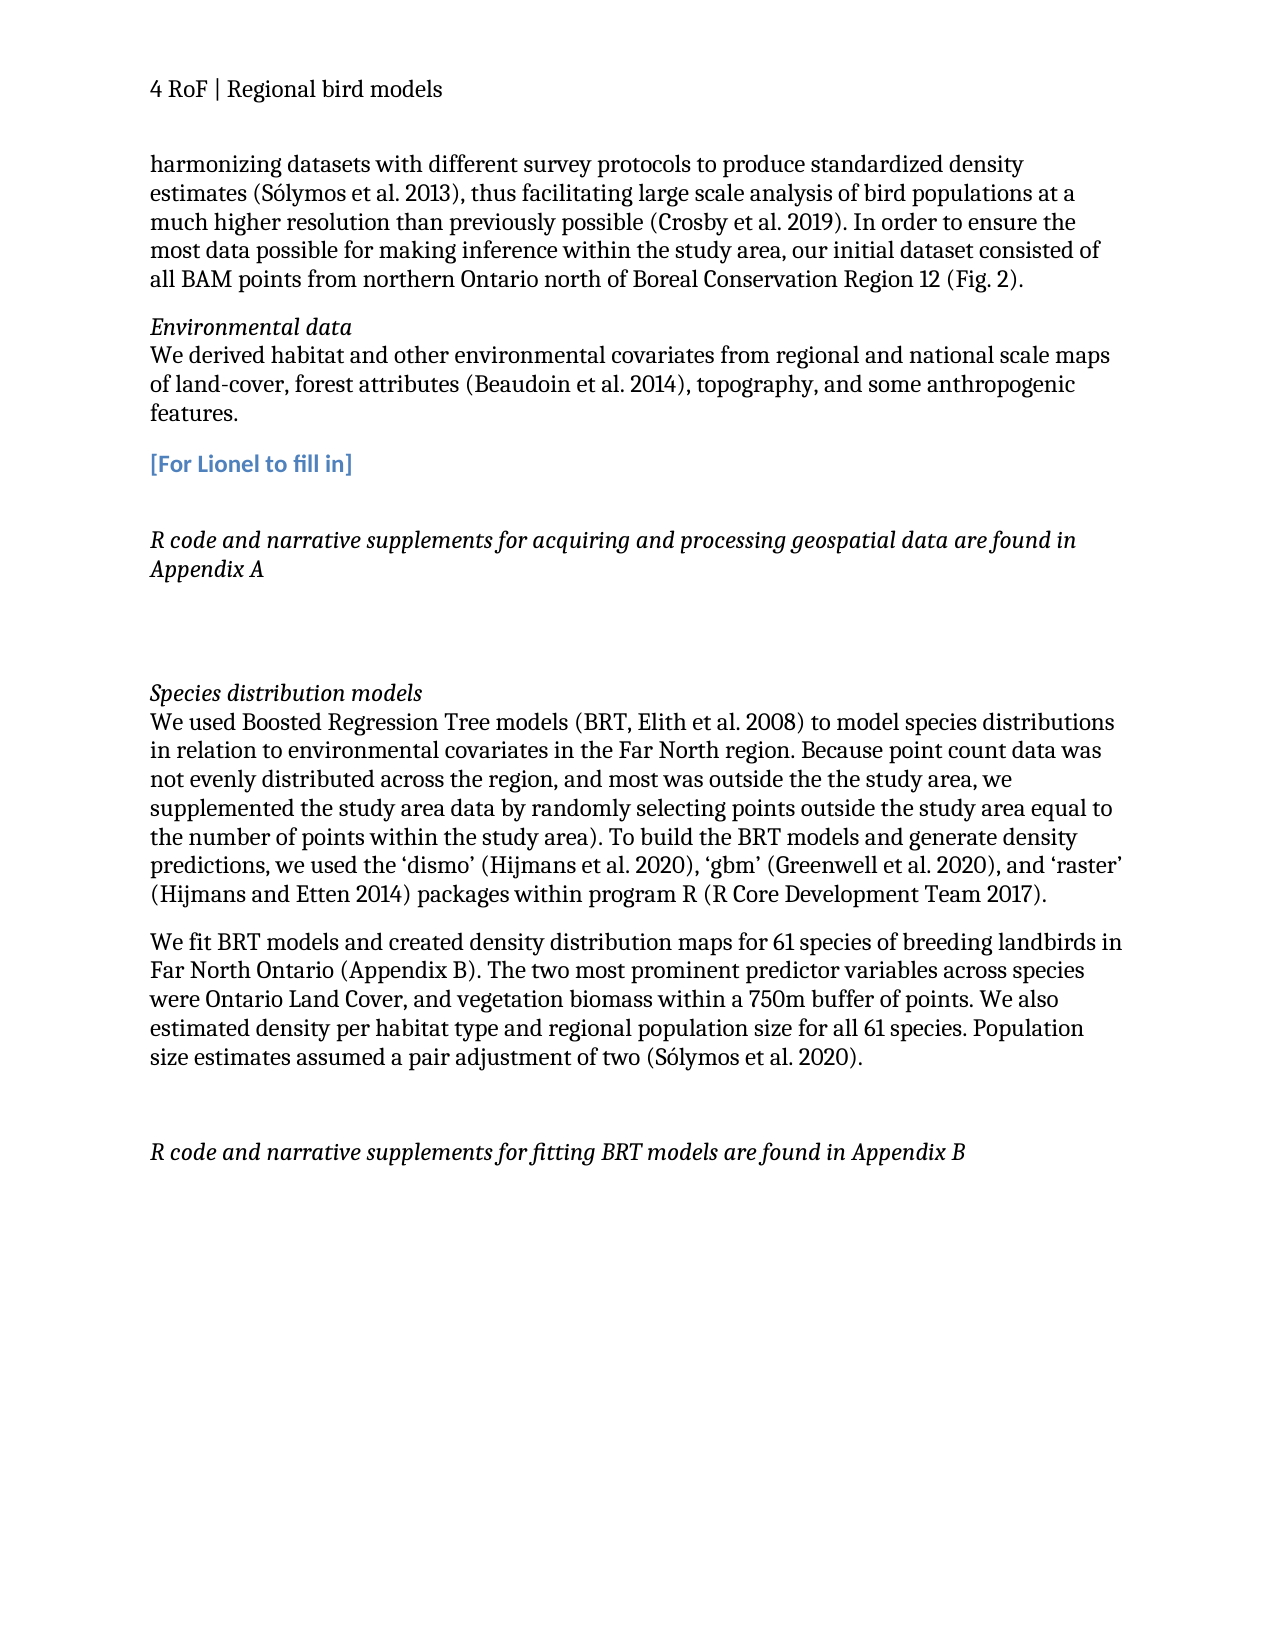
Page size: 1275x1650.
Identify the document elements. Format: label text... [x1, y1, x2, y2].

text Species distribution models We used Boosted Regression Tree models (BRT, Elith et al. 2008) to model species distributions in relation to environmental covariates in the Far North region. Because point count data was not evenly distributed across the region, and most was outside the the study area, we supplemented the study area data by randomly selecting points outside the study area equal to the number of points within the study area). To build the BRT models and generate density predictions, we used the ‘dismo’ (Hijmans et al. 2020), ‘gbm’ (Greenwell et al. 2020), and ‘raster’ (Hijmans and Etten 2014) packages within program R (R Core Development Team 2017). [150, 679, 1125, 909]
text Environmental data We derived habitat and other environmental covariates from regional and national scale maps of land-cover, forest attributes (Beaudoin et al. 2014), topography, and some anthropogenic features. [150, 312, 1125, 427]
subtitle [For Lionel to fill in] [150, 448, 1125, 479]
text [150, 150, 1125, 294]
text We fit BRT models and created density distribution maps for 61 species of breeding landbirds in Far North Ontario (Appendix B). The two most prominent predictor variables across species were Ontario Land Cover, and vegetation biomass within a 750m buffer of points. We also estimated density per habitat type and regional population size for all 61 species. Population size estimates assumed a pair adjustment of two (Sólymos et al. 2020). [150, 928, 1125, 1071]
text R code and narrative supplements for acquiring and processing geospatial data are found in Appendix A [150, 526, 1125, 584]
text R code and narrative supplements for fitting BRT models are found in Appendix B [150, 1138, 1125, 1166]
